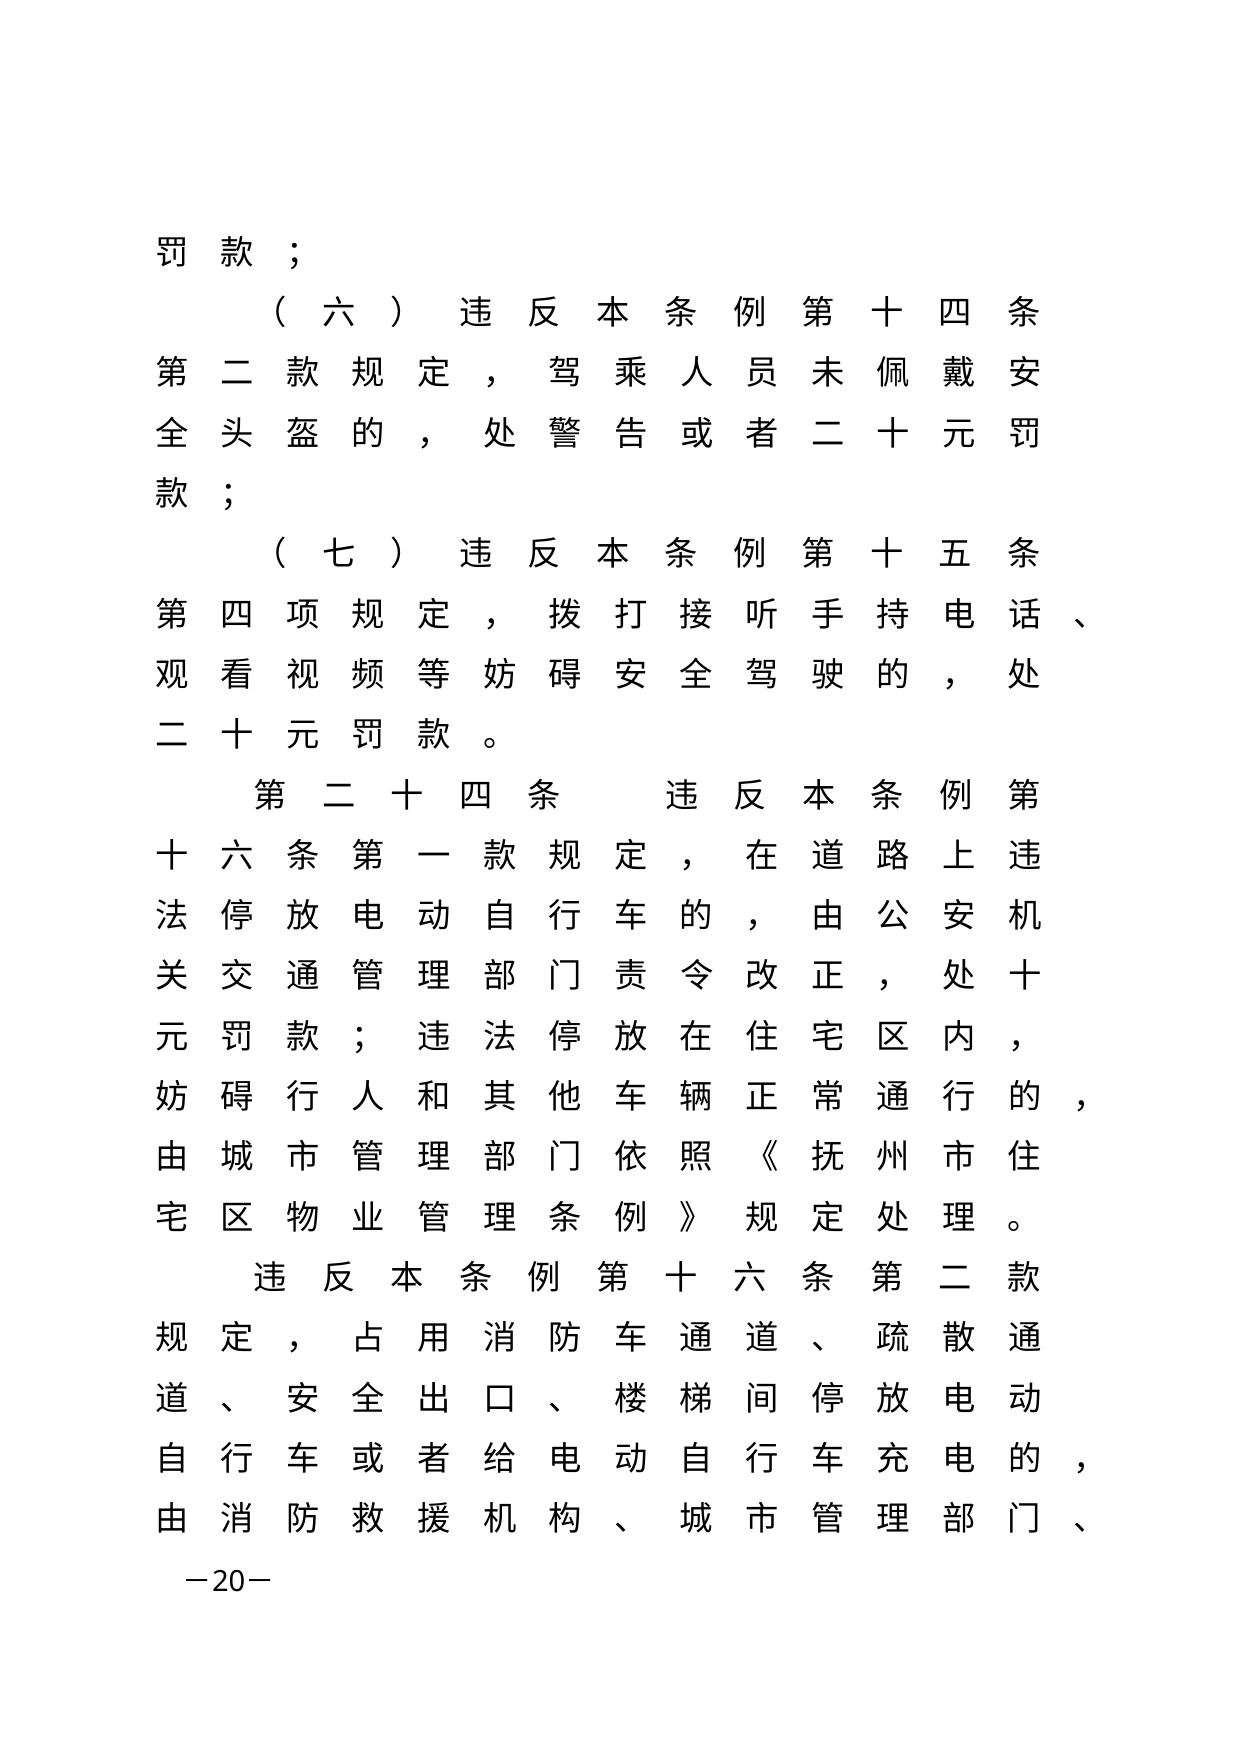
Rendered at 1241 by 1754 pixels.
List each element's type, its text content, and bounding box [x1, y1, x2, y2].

text （五）违反本条例第十四条第一款第七项规定，超车时妨碍被超越的车辆行驶的，处二十元罚款； [155, 219, 1073, 280]
text 第二十四条 违反本条例第十六条第一款规定，在道路上违法停放电动自行车的，由公安机关交通管理部门责令改正，处十元罚款；违法停放在住宅区内，妨碍行人和其他车辆正常通行的，由城市管理部门依照《抚州市住宅区物业管理条例》规定处理。 [155, 762, 1073, 1245]
text 违反本条例第十六条第二款规定，占用消防车通道、疏散通道、安全出口、楼梯间停放电动自行车或者给电动自行车充电的，由消防救援机构、城市管理部门、公安派出所按照各自职责依照《中华人民共和国消防法》《江西省消防条例》等有关法律、法规规定处理。 [155, 1245, 1073, 1546]
text （七）违反本条例第十五条第四项规定，拨打接听手持电话、观看视频等妨碍安全驾驶的，处二十元罚款。 [155, 521, 1073, 762]
text （六）违反本条例第十四条第二款规定，驾乘人员未佩戴安全头盔的，处警告或者二十元罚款； [155, 280, 1073, 521]
